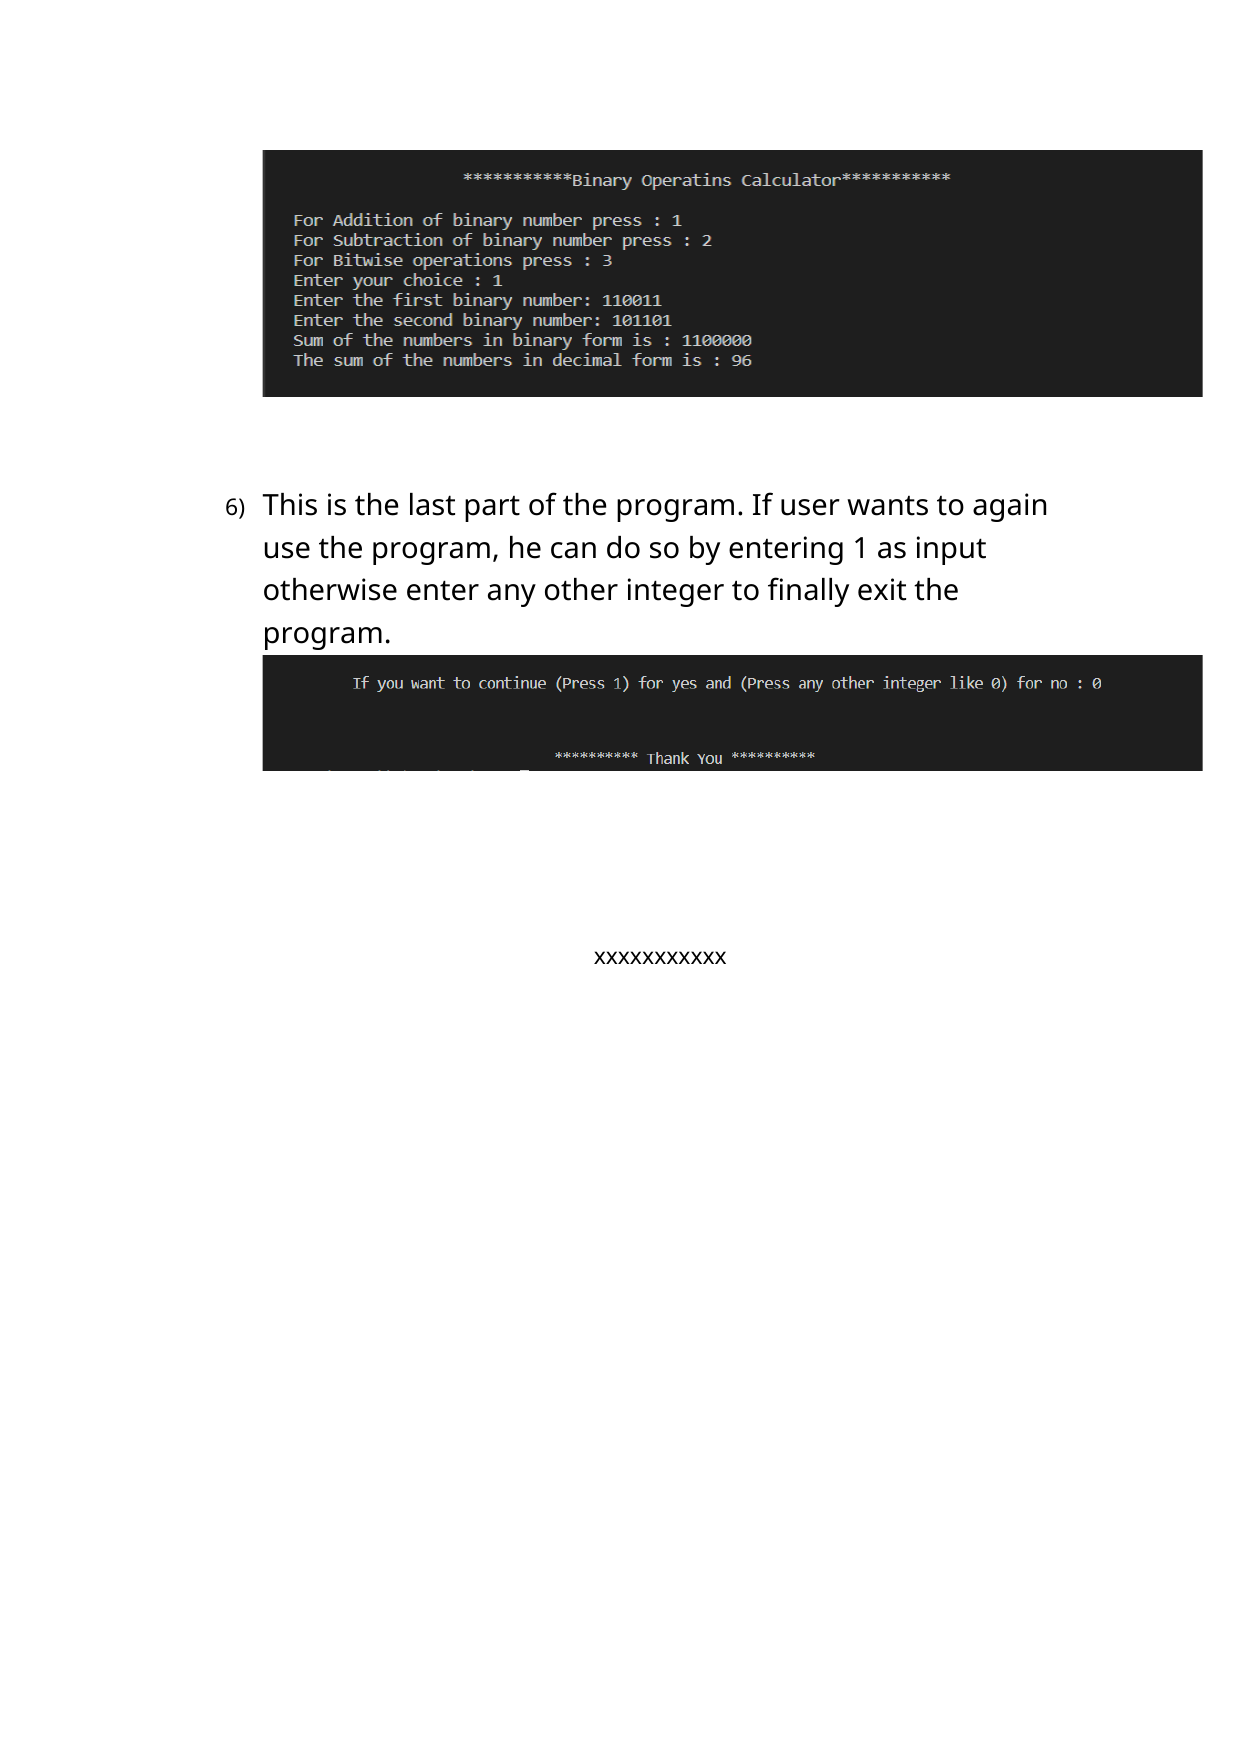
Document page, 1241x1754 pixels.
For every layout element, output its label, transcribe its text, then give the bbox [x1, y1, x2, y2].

picture [262, 150, 1203, 397]
text xxxxxxxxxxx [230, 940, 1090, 971]
picture [262, 655, 1203, 771]
list This is the last part of the program. If user wants to again use the program, he can do so by entering 1 as input otherwise enter any other integer to finally exit the program. [225, 484, 1090, 652]
